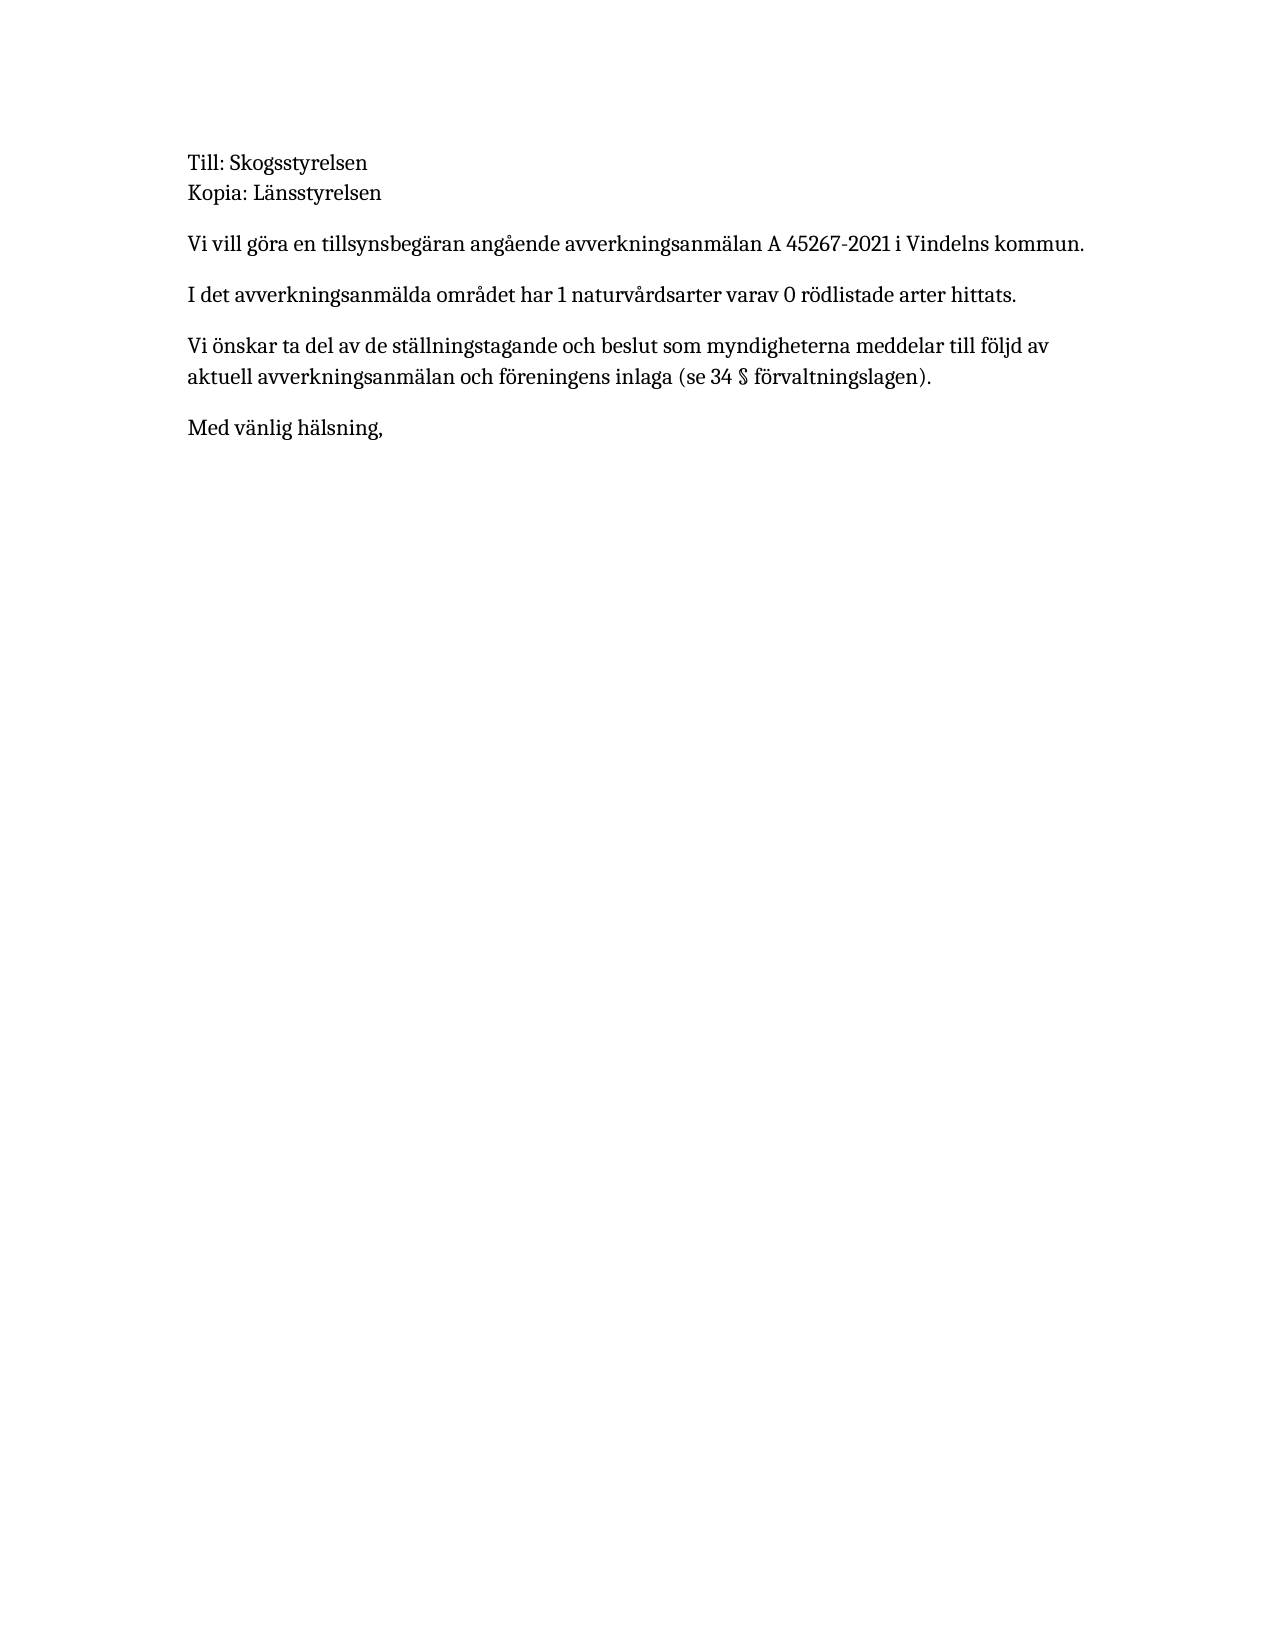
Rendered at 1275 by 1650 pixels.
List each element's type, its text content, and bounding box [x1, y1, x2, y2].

text Med vänlig hälsning, [187, 414, 1087, 471]
text I det avverkningsanmälda området har 1 naturvårdsarter varav 0 rödlistade arter hittats. [187, 282, 1087, 309]
text Till: Skogsstyrelsen Kopia: Länsstyrelsen [187, 150, 1087, 207]
text Vi önskar ta del av de ställningstagande och beslut som myndigheterna meddelar till följd av aktuell avverkningsanmälan och föreningens inlaga (se 34 § förvaltningslagen). [187, 333, 1087, 390]
text Vi vill göra en tillsynsbegäran angående avverkningsanmälan A 45267-2021 i Vindelns kommun. [187, 231, 1087, 258]
